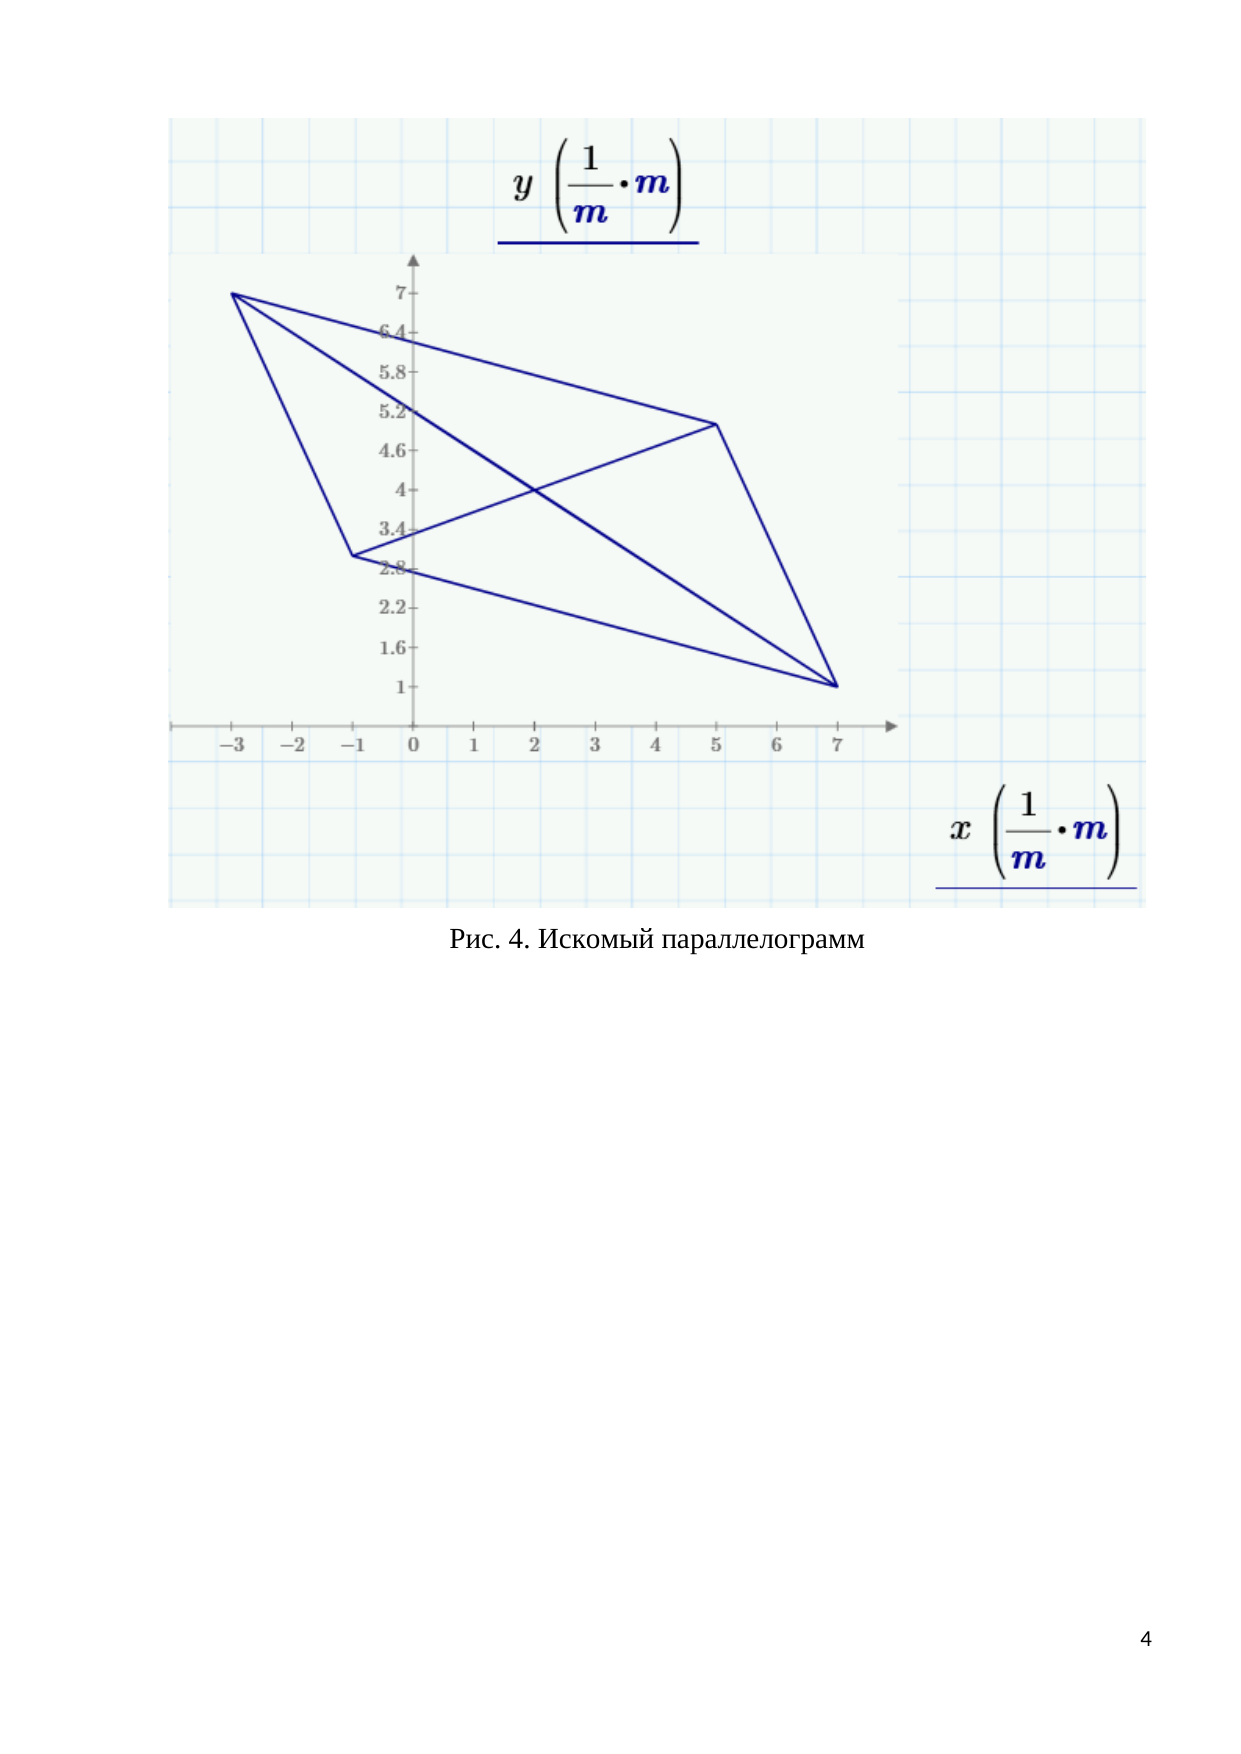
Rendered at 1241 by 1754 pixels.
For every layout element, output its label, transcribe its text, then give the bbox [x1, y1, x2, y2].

text Рис. 4. Искомый параллелограмм [89, 921, 1152, 955]
picture [168, 118, 1147, 908]
